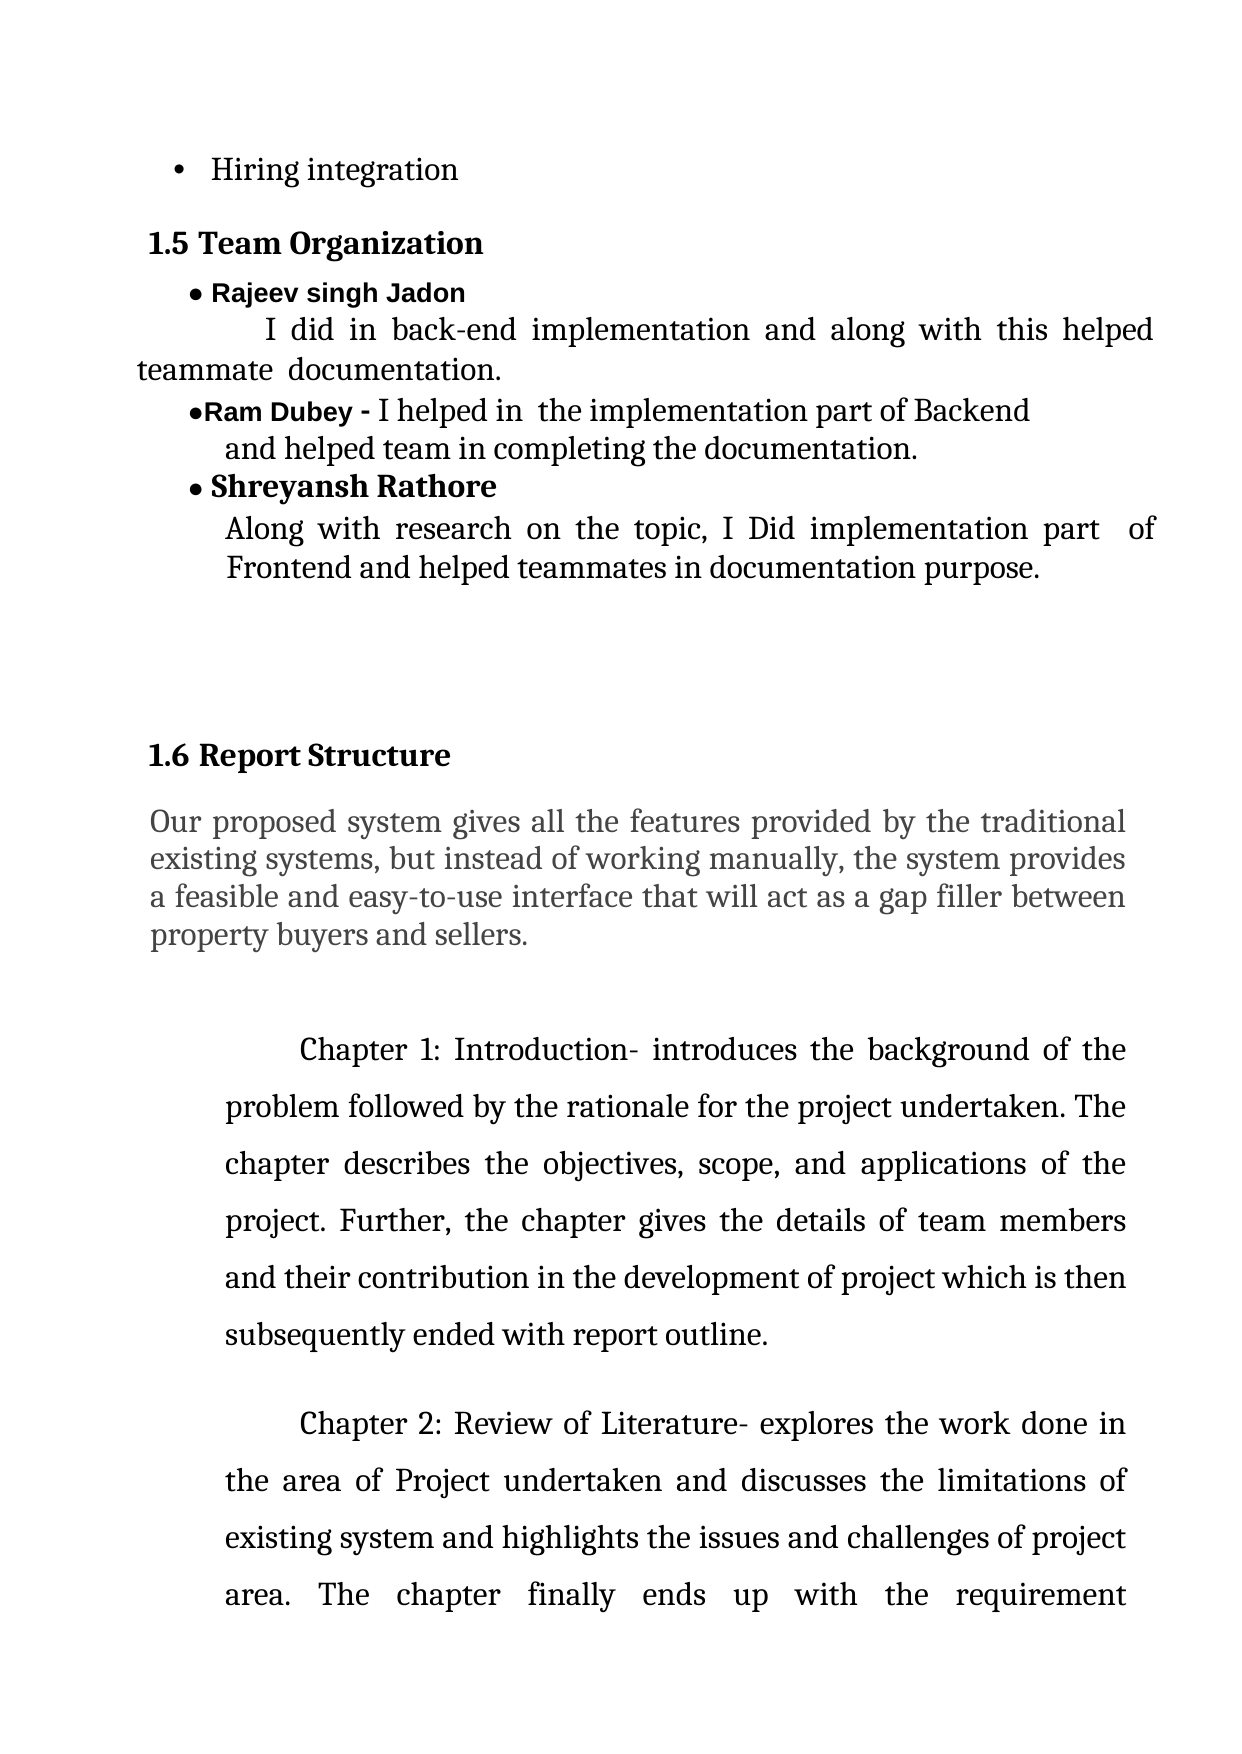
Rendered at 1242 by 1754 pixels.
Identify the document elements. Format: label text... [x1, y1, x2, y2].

text Our proposed system gives all the features provided by the traditional existing systems, but instead of working manually, the system provides a feasible and easy-to-use interface that will act as a gap filler between property buyers and sellers. [150, 802, 1127, 954]
subtitle 1.6 Report Structure [148, 736, 1160, 774]
list Hiring integration [173, 149, 1160, 189]
subtitle ● Shreyansh Rathore [187, 468, 1160, 506]
subtitle ● Rajeev singh Jadon [187, 277, 1160, 308]
text I did in back-end implementation and along with this helped teammate documentation. [136, 311, 1156, 389]
text Along with research on the topic, I Did implementation part of Frontend and helped teammates in documentation purpose. [225, 509, 1156, 587]
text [225, 1404, 1127, 1614]
text 1.5 Team Organization [148, 224, 1160, 263]
text ●Ram Dubey - I helped in the implementation part of Backend and helped team in completing the documentation. [187, 391, 1077, 467]
text Chapter 1: Introduction- introduces the background of the problem followed by the rationale for the project undertaken. The chapter describes the objectives, scope, and applications of the project. Further, the chapter gives the details of team members and their contribution in the development of project which is then subsequently ended with report outline. [225, 1030, 1127, 1354]
